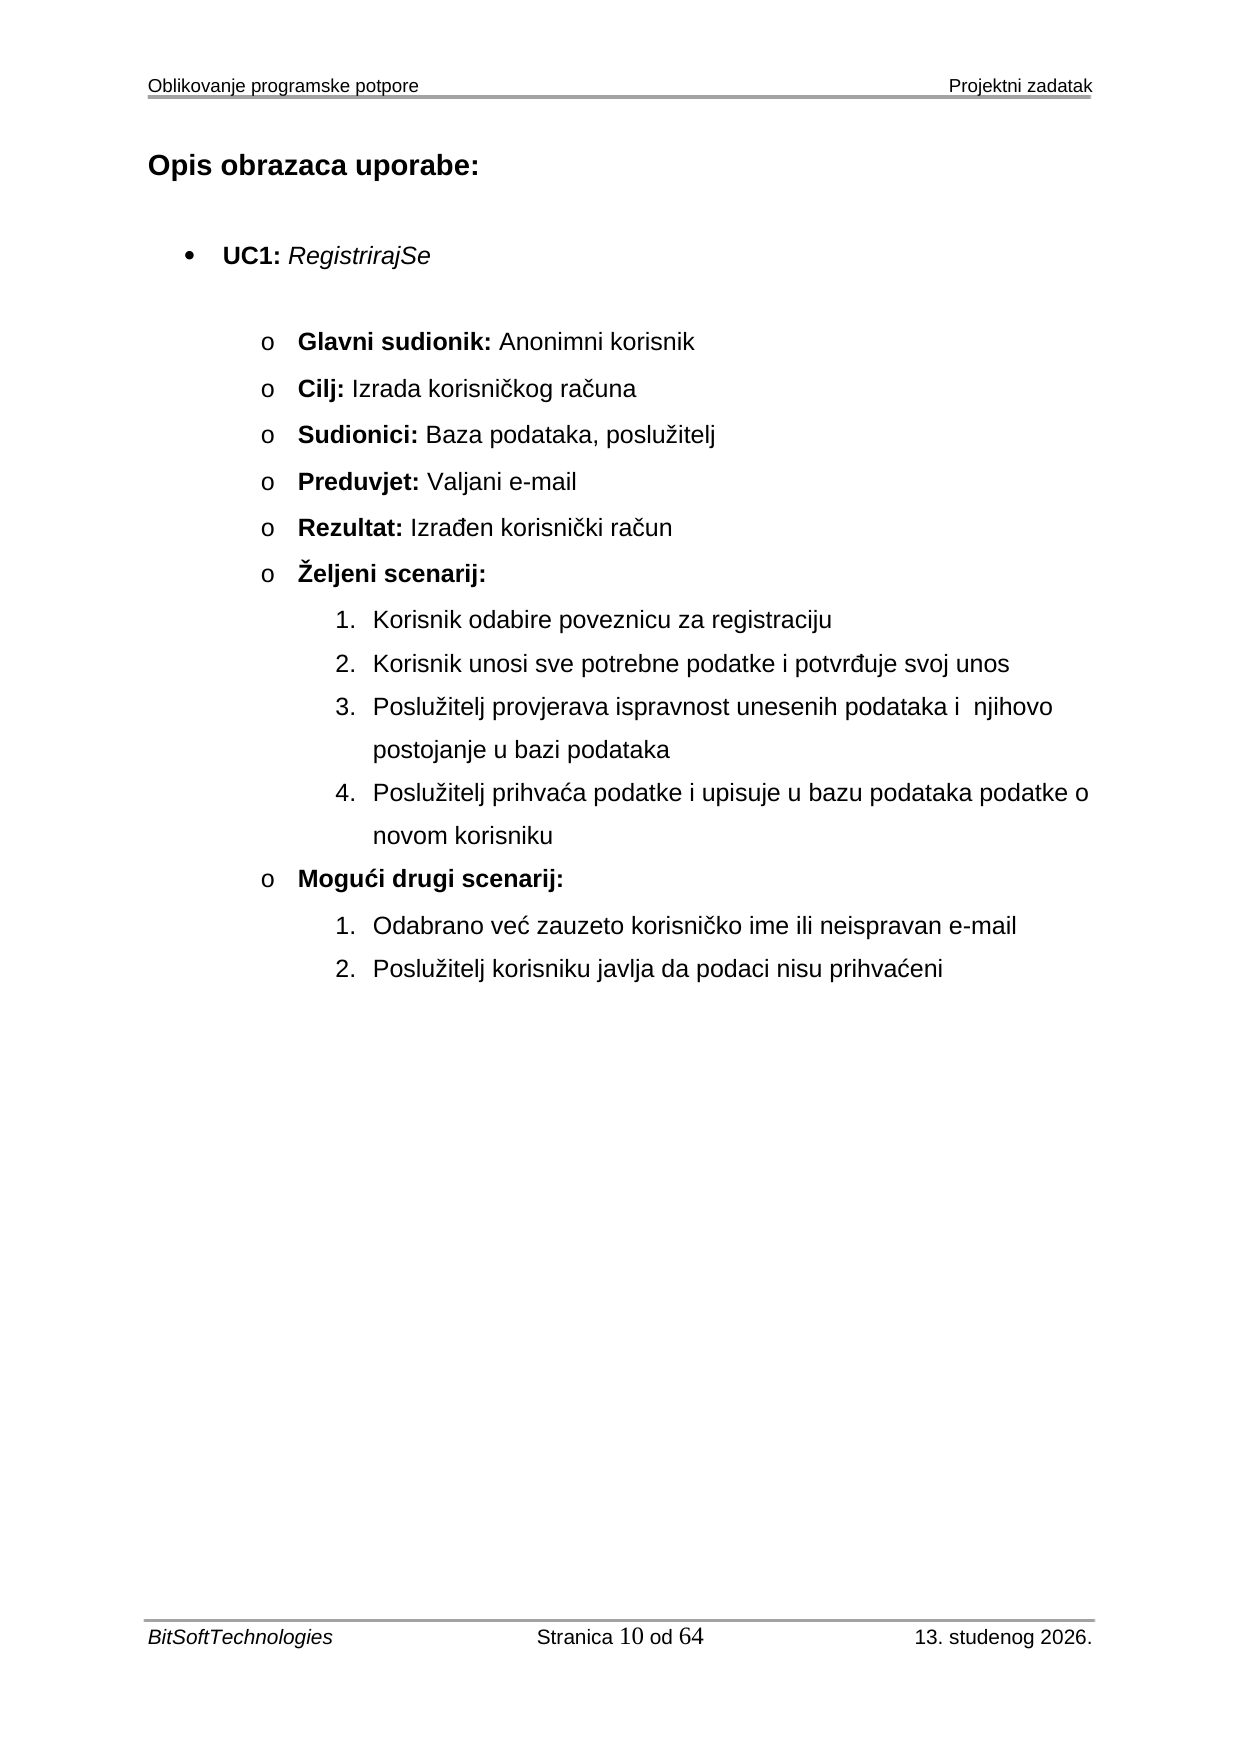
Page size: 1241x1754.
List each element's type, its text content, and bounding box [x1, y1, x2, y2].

list Mogući drugi scenarij: [260, 864, 1093, 895]
list Poslužitelj provjerava ispravnost unesenih podataka i njihovo postojanje u bazi podataka [335, 692, 1093, 764]
list Sudionici: Baza podataka, poslužitelj [260, 420, 1093, 451]
list Željeni scenarij: [260, 559, 1093, 590]
list Glavni sudionik: Anonimni korisnik [260, 327, 1093, 358]
list Odabrano već zauzeto korisničko ime ili neispravan e-mail [335, 911, 1093, 939]
picture [147, 95, 1092, 99]
list UC1: RegistrirajSe [185, 241, 1093, 270]
text Opis obrazaca uporabe: [148, 148, 1093, 181]
list Cilj: Izrada korisničkog računa [260, 374, 1093, 405]
list Poslužitelj prihvaća podatke i upisuje u bazu podataka podatke o novom korisniku [335, 778, 1093, 850]
list Poslužitelj korisniku javlja da podaci nisu prihvaćeni [335, 954, 1093, 982]
list Korisnik unosi sve potrebne podatke i potvrđuje svoj unos [335, 649, 1093, 677]
list Preduvjet: Valjani e-mail [260, 466, 1093, 497]
list Rezultat: Izrađen korisnički račun [260, 513, 1093, 544]
list Korisnik odabire poveznicu za registraciju [335, 606, 1093, 634]
